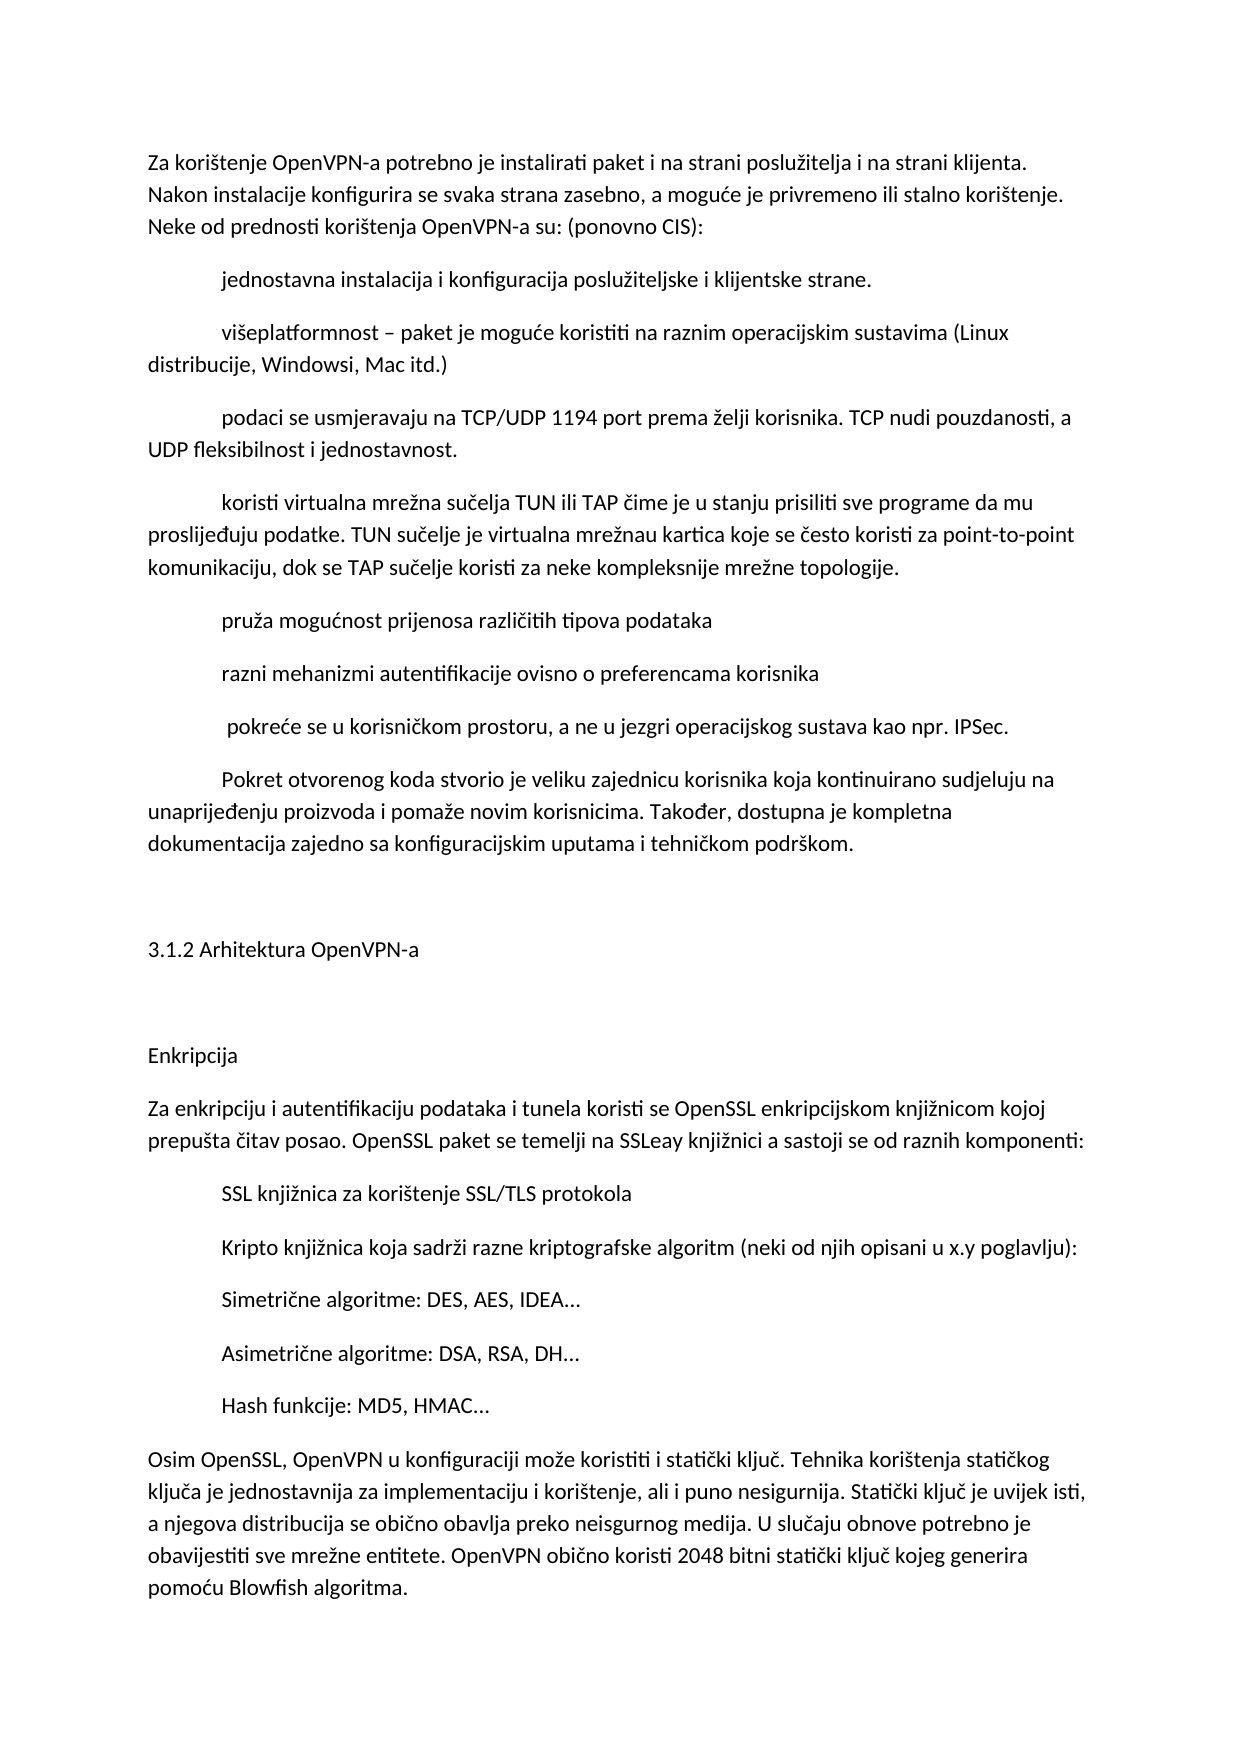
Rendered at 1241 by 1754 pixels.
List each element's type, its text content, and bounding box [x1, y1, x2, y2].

text Asimetrične algoritme: DSA, RSA, DH... [148, 1339, 1093, 1367]
text Za korištenje OpenVPN-a potrebno je instalirati paket i na strani poslužitelja i na strani klijenta. Nakon instalacije konfigurira se svaka strana zasebno, a moguće je privremeno ili stalno korištenje. Neke od prednosti korištenja OpenVPN-a su: (ponovno CIS): [148, 148, 1093, 240]
text podaci se usmjeravaju na TCP/UDP 1194 port prema želji korisnika. TCP nudi pouzdanosti, a UDP fleksibilnost i jednostavnost. [148, 403, 1093, 463]
text Hash funkcije: MD5, HMAC... [148, 1392, 1093, 1420]
text koristi virtualna mrežna sučelja TUN ili TAP čime je u stanju prisiliti sve programe da mu proslijeđuju podatke. TUN sučelje je virtualna mrežnau kartica koje se često koristi za point-to-point komunikaciju, dok se TAP sučelje koristi za neke kompleksnije mrežne topologije. [148, 488, 1093, 581]
text jednostavna instalacija i konfiguracija poslužiteljske i klijentske strane. [148, 265, 1093, 293]
text Za enkripciju i autentifikaciju podataka i tunela koristi se OpenSSL enkripcijskom knjižnicom kojoj prepušta čitav posao. OpenSSL paket se temelji na SSLeay knjižnici a sastoji se od raznih komponenti: [148, 1094, 1093, 1154]
text pokreće se u korisničkom prostoru, a ne u jezgri operacijskog sustava kao npr. IPSec. [148, 712, 1093, 740]
text razni mehanizmi autentifikacije ovisno o preferencama korisnika [148, 659, 1093, 687]
text višeplatformnost – paket je moguće koristiti na raznim operacijskim sustavima (Linux distribucije, Windowsi, Mac itd.) [148, 318, 1093, 378]
text Simetrične algoritme: DES, AES, IDEA... [148, 1286, 1093, 1314]
text Pokret otvorenog koda stvorio je veliku zajednicu korisnika koja kontinuirano sudjeluju na unaprijeđenju proizvoda i pomaže novim korisnicima. Također, dostupna je kompletna dokumentacija zajedno sa konfiguracijskim uputama i tehničkom podrškom. [148, 765, 1093, 857]
text SSL knjižnica za korištenje SSL/TLS protokola [148, 1179, 1093, 1208]
text Kripto knjižnica koja sadrži razne kriptografske algoritm (neki od njih opisani u x.y poglavlju): [148, 1233, 1093, 1261]
text pruža mogućnost prijenosa različitih tipova podataka [148, 606, 1093, 634]
text 3.1.2 Arhitektura OpenVPN-a [148, 935, 1093, 963]
text Osim OpenSSL, OpenVPN u konfiguraciji može koristiti i statički ključ. Tehnika korištenja statičkog ključa je jednostavnija za implementaciju i korištenje, ali i puno nesigurnija. Statički ključ je uvijek isti, a njegova distribucija se obično obavlja preko neisgurnog medija. U slučaju obnove potrebno je obavijestiti sve mrežne entitete. OpenVPN obično koristi 2048 bitni statički ključ kojeg generira pomoću Blowfish algoritma. [148, 1445, 1093, 1601]
text Enkripcija [148, 1041, 1093, 1069]
